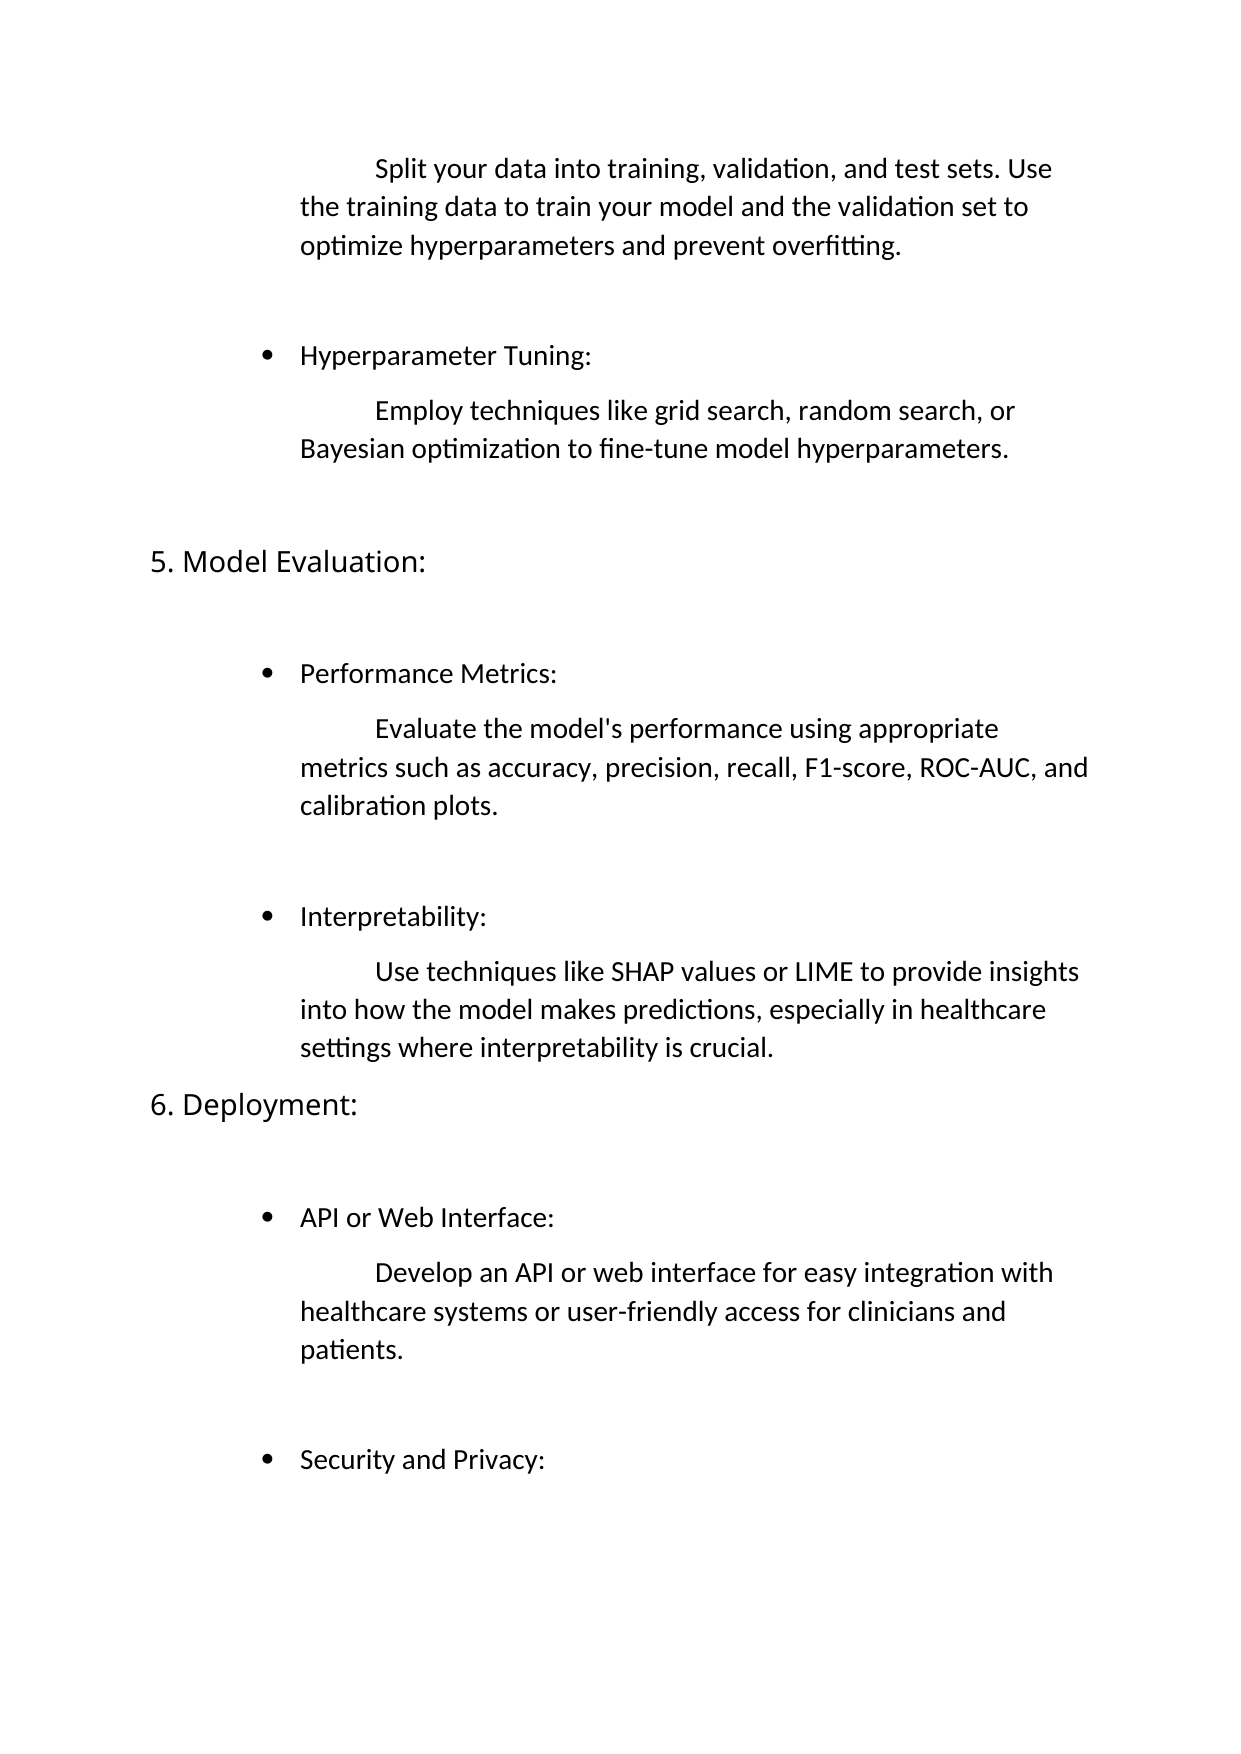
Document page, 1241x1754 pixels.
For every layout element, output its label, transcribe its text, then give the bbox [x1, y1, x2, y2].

list Hyperparameter Tuning: [262, 337, 1090, 373]
list API or Web Interface: [262, 1199, 1090, 1235]
list Security and Privacy: [262, 1441, 1090, 1477]
text Employ techniques like grid search, random search, or Bayesian optimization to fine-tune model hyperparameters. [300, 392, 1090, 466]
list Interpretability: [262, 898, 1090, 933]
text 6. Deployment: [150, 1085, 1090, 1124]
list Performance Metrics: [262, 655, 1090, 691]
text Develop an API or web interface for easy integration with healthcare systems or user-friendly access for clinicians and patients. [300, 1254, 1090, 1367]
text Evaluate the model's performance using appropriate metrics such as accuracy, precision, recall, F1-score, ROC-AUC, and calibration plots. [300, 711, 1090, 823]
text Split your data into training, validation, and test sets. Use the training data to train your model and the validation set to optimize hyperparameters and prevent overfitting. [300, 150, 1090, 262]
text 5. Model Evaluation: [150, 541, 1090, 581]
text Use techniques like SHAP values or LIME to provide insights into how the model makes predictions, especially in healthcare settings where interpretability is crucial. [300, 953, 1090, 1065]
